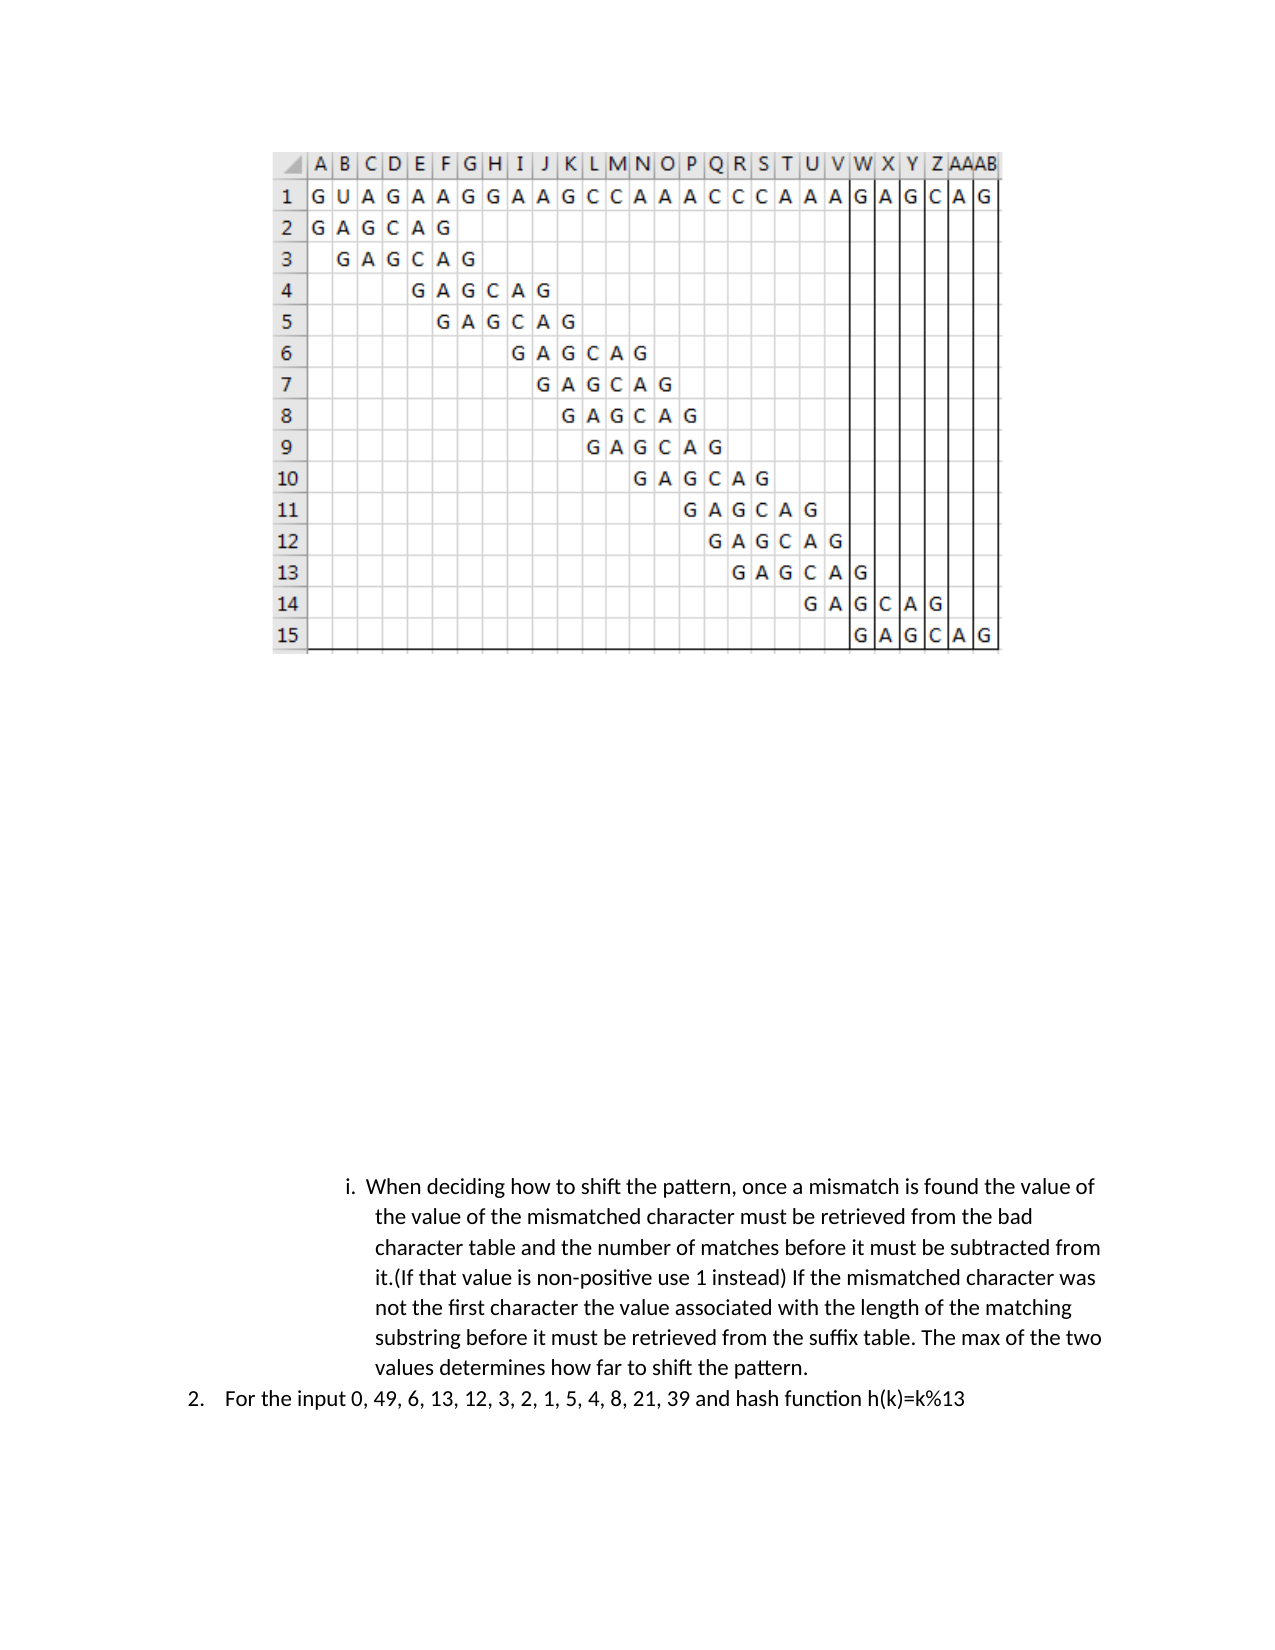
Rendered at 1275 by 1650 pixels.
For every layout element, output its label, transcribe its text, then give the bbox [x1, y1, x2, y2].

list For the input 0, 49, 6, 13, 12, 3, 2, 1, 5, 4, 8, 21, 39 and hash function h(k)=k%13 [187, 1384, 1125, 1412]
list When deciding how to shift the pattern, once a mismatch is found the value of the value of the mismatched character must be retrieved from the bad character table and the number of matches before it must be subtracted from it.(If that value is non-positive use 1 instead) If the mismatched character was not the first character the value associated with the length of the matching substring before it must be retrieved from the suffix table. The max of the two values determines how far to shift the pattern. [356, 1172, 1125, 1381]
picture [271, 152, 1003, 653]
